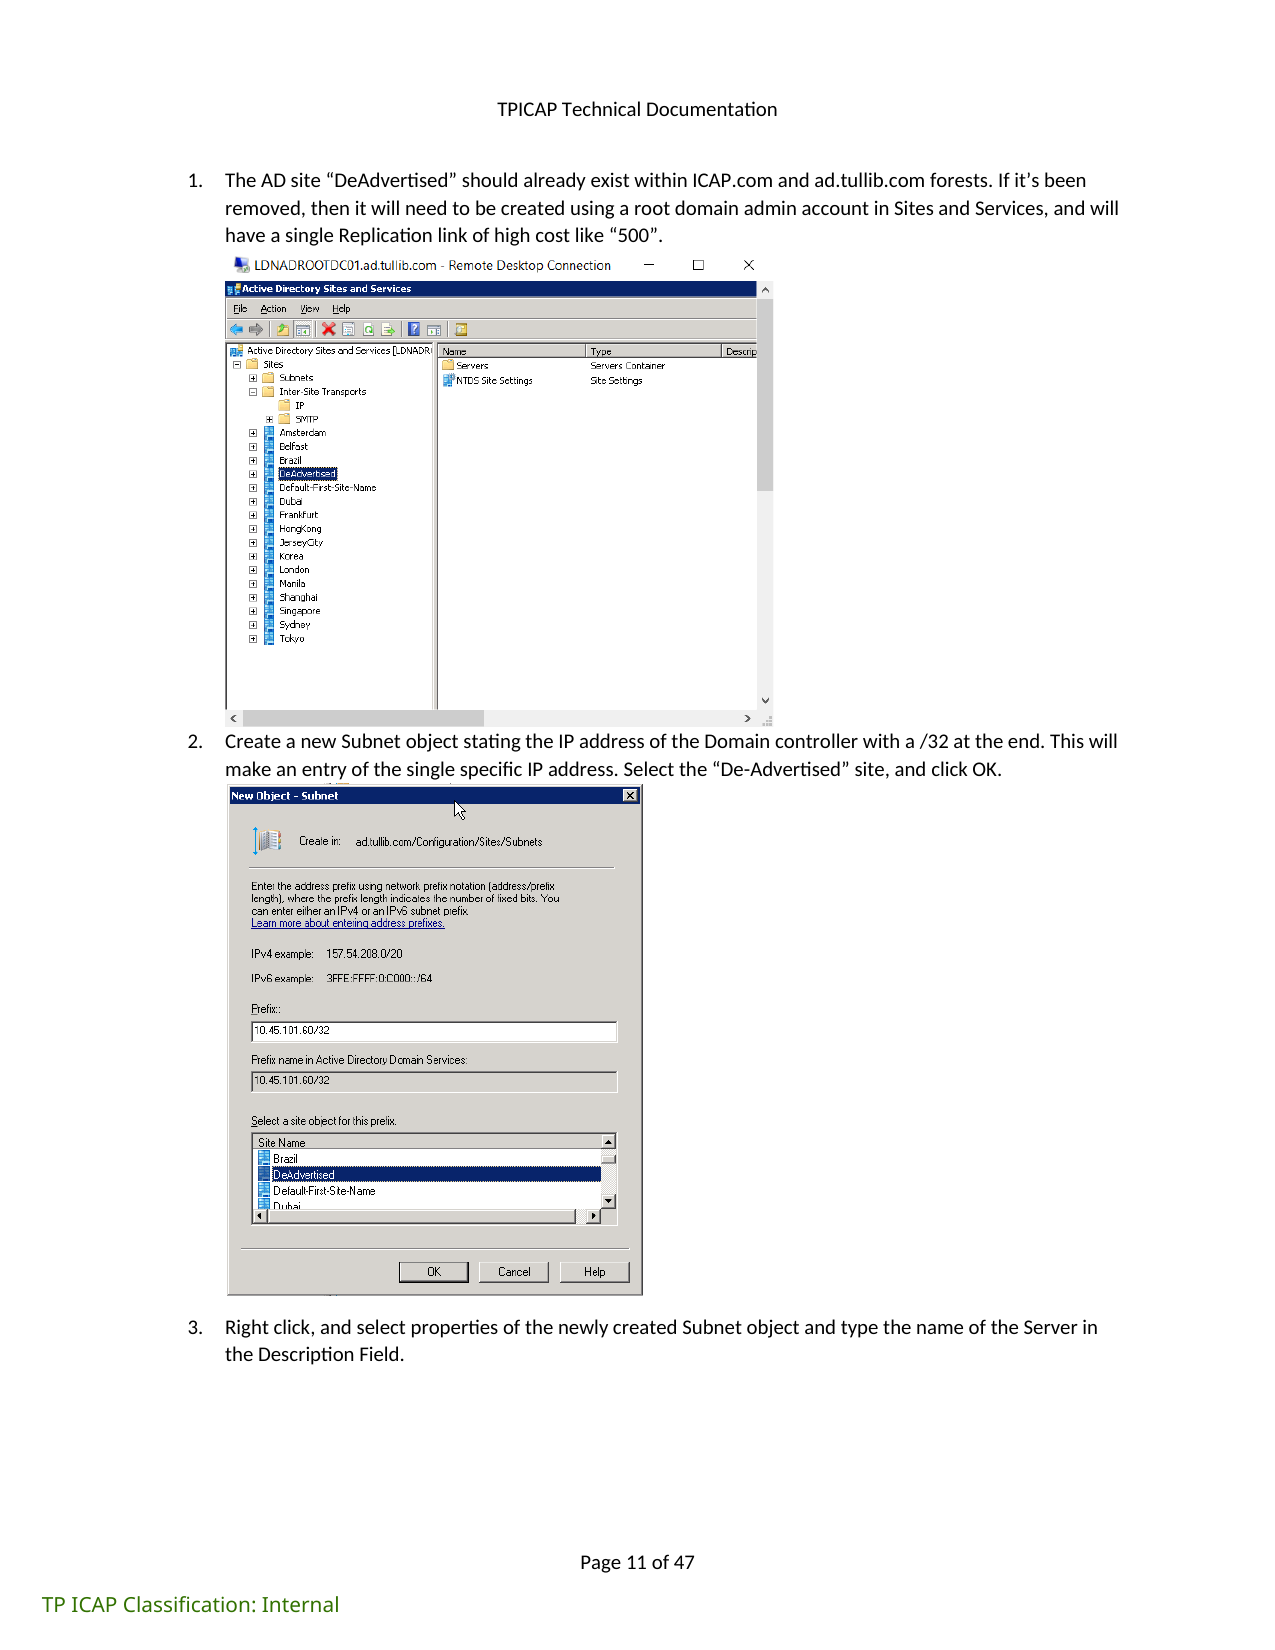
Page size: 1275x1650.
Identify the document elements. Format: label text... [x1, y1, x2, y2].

list Create a new Subnet object stating the IP address of the Domain controller with a /32 at the end. This will make an entry of the single specific IP address. Select the “De-Advertised” site, and click OK. [187, 728, 1125, 781]
picture [225, 249, 774, 727]
picture [225, 783, 644, 1296]
list Right click, and select properties of the newly created Subnet object and type the name of the Server in the Description Field. [187, 1314, 1125, 1367]
list The AD site “DeAdvertised” should already exist within ICAP.com and ad.tullib.com forests. If it’s been removed, then it will need to be created using a root domain admin account in Sites and Services, and will have a single Replication link of high cost like “500”. [187, 167, 1125, 248]
